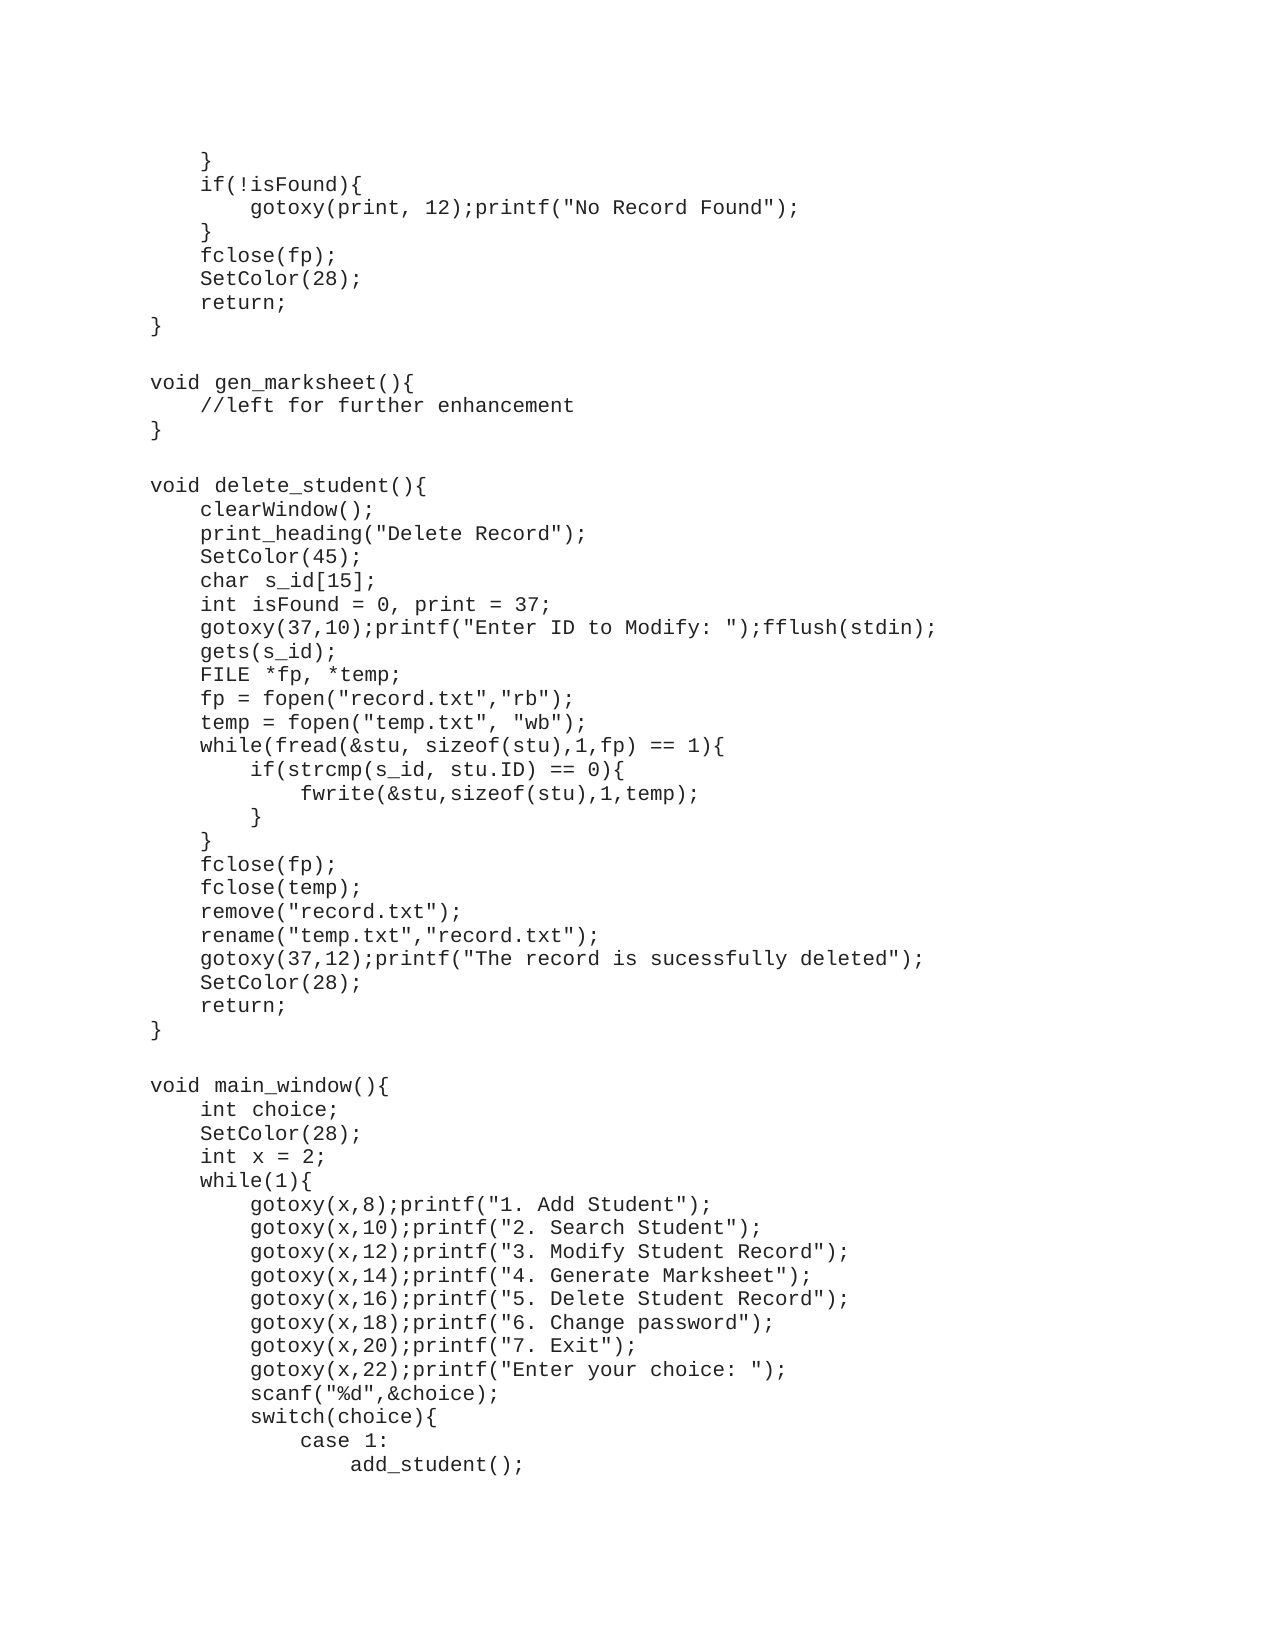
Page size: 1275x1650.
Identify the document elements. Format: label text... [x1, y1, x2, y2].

text case 1: [150, 1430, 1125, 1454]
text SetColor(28); [150, 268, 1125, 292]
text void delete_student(){ [150, 475, 1125, 499]
text gotoxy(x,14);printf("4. Generate Marksheet"); [150, 1264, 1125, 1288]
text add_student(); [150, 1454, 1125, 1477]
text gotoxy(37,12);printf("The record is sucessfully deleted"); [150, 948, 1125, 972]
text clearWindow(); [150, 499, 1125, 523]
text } [150, 1019, 1125, 1043]
text SetColor(45); [150, 546, 1125, 570]
text fclose(fp); [150, 854, 1125, 877]
text } [150, 150, 1125, 174]
text SetColor(28); [150, 972, 1125, 996]
text fclose(temp); [150, 877, 1125, 901]
text gotoxy(print, 12);printf("No Record Found"); [150, 197, 1125, 221]
text temp = fopen("temp.txt", "wb"); [150, 712, 1125, 735]
text gotoxy(x,16);printf("5. Delete Student Record"); [150, 1288, 1125, 1312]
text return; [150, 996, 1125, 1019]
text while(fread(&stu, sizeof(stu),1,fp) == 1){ [150, 735, 1125, 759]
text rename("temp.txt","record.txt"); [150, 924, 1125, 948]
text if(!isFound){ [150, 174, 1125, 197]
text gotoxy(37,10);printf("Enter ID to Modify: ");fflush(stdin); [150, 617, 1125, 641]
text gotoxy(x,20);printf("7. Exit"); [150, 1336, 1125, 1359]
text //left for further enhancement [150, 395, 1125, 419]
text gets(s_id); [150, 641, 1125, 664]
text switch(choice){ [150, 1406, 1125, 1430]
text gotoxy(x,22);printf("Enter your choice: "); [150, 1359, 1125, 1383]
text gotoxy(x,18);printf("6. Change password"); [150, 1312, 1125, 1336]
text fwrite(&stu,sizeof(stu),1,temp); [150, 783, 1125, 806]
text print_heading("Delete Record"); [150, 523, 1125, 546]
text if(strcmp(s_id, stu.ID) == 0){ [150, 759, 1125, 783]
text return; [150, 292, 1125, 316]
text } [150, 316, 1125, 339]
text int choice; [150, 1099, 1125, 1123]
text fp = fopen("record.txt","rb"); [150, 688, 1125, 712]
text char s_id[15]; [150, 570, 1125, 593]
text SetColor(28); [150, 1123, 1125, 1146]
text while(1){ [150, 1170, 1125, 1194]
text gotoxy(x,10);printf("2. Search Student"); [150, 1217, 1125, 1241]
text void main_window(){ [150, 1075, 1125, 1099]
text int x = 2; [150, 1146, 1125, 1170]
text FILE *fp, *temp; [150, 664, 1125, 688]
text } [150, 419, 1125, 443]
text gotoxy(x,8);printf("1. Add Student"); [150, 1194, 1125, 1217]
text fclose(fp); [150, 244, 1125, 268]
text } [150, 830, 1125, 854]
text remove("record.txt"); [150, 901, 1125, 924]
text scanf("%d",&choice); [150, 1383, 1125, 1406]
text int isFound = 0, print = 37; [150, 593, 1125, 617]
text void gen_marksheet(){ [150, 372, 1125, 395]
text } [150, 806, 1125, 830]
text } [150, 221, 1125, 244]
text gotoxy(x,12);printf("3. Modify Student Record"); [150, 1241, 1125, 1264]
